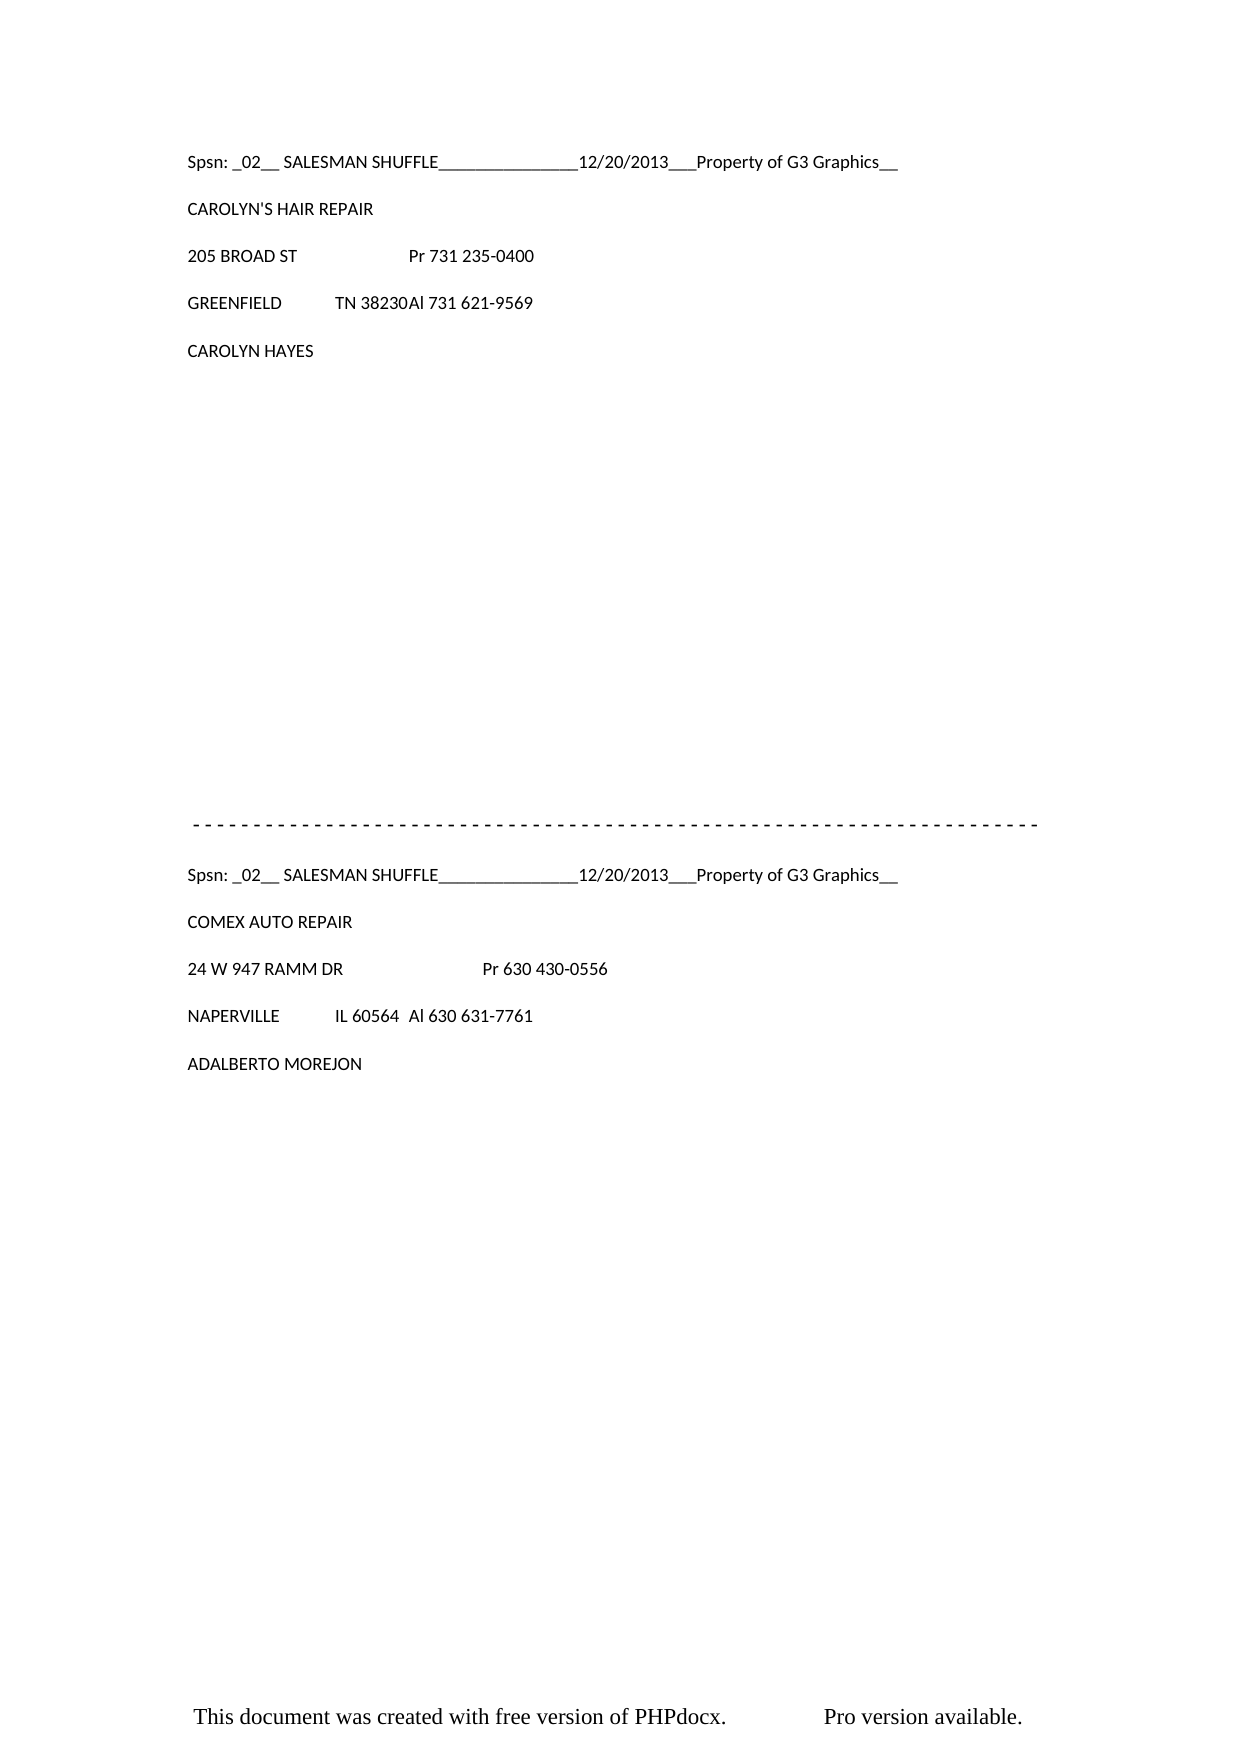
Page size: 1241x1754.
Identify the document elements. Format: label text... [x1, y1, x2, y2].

text COMEX AUTO REPAIR [187, 910, 1053, 933]
text Spsn: _02__ SALESMAN SHUFFLE_______________12/20/2013___Property of G3 Graphics__ [187, 150, 1053, 173]
text CAROLYN'S HAIR REPAIR [187, 197, 1053, 220]
text CAROLYN HAYES [187, 339, 1053, 362]
text 24 W 947 RAMM DR Pr 630 430-0556 [187, 957, 1053, 980]
text NAPERVILLE IL 60564 Al 630 631-7761 [187, 1005, 1053, 1028]
text GREENFIELD TN 38230 Al 731 621-9569 [187, 292, 1053, 314]
text Spsn: _02__ SALESMAN SHUFFLE_______________12/20/2013___Property of G3 Graphics__ [187, 863, 1053, 886]
text - - - - - - - - - - - - - - - - - - - - - - - - - - - - - - - - - - - - - - - - - - - - - - - - - - - - - - - - - - - - - - - - - - - - - - [187, 810, 1053, 838]
text 205 BROAD ST Pr 731 235-0400 [187, 244, 1053, 267]
text ADALBERTO MOREJON [187, 1052, 1053, 1075]
